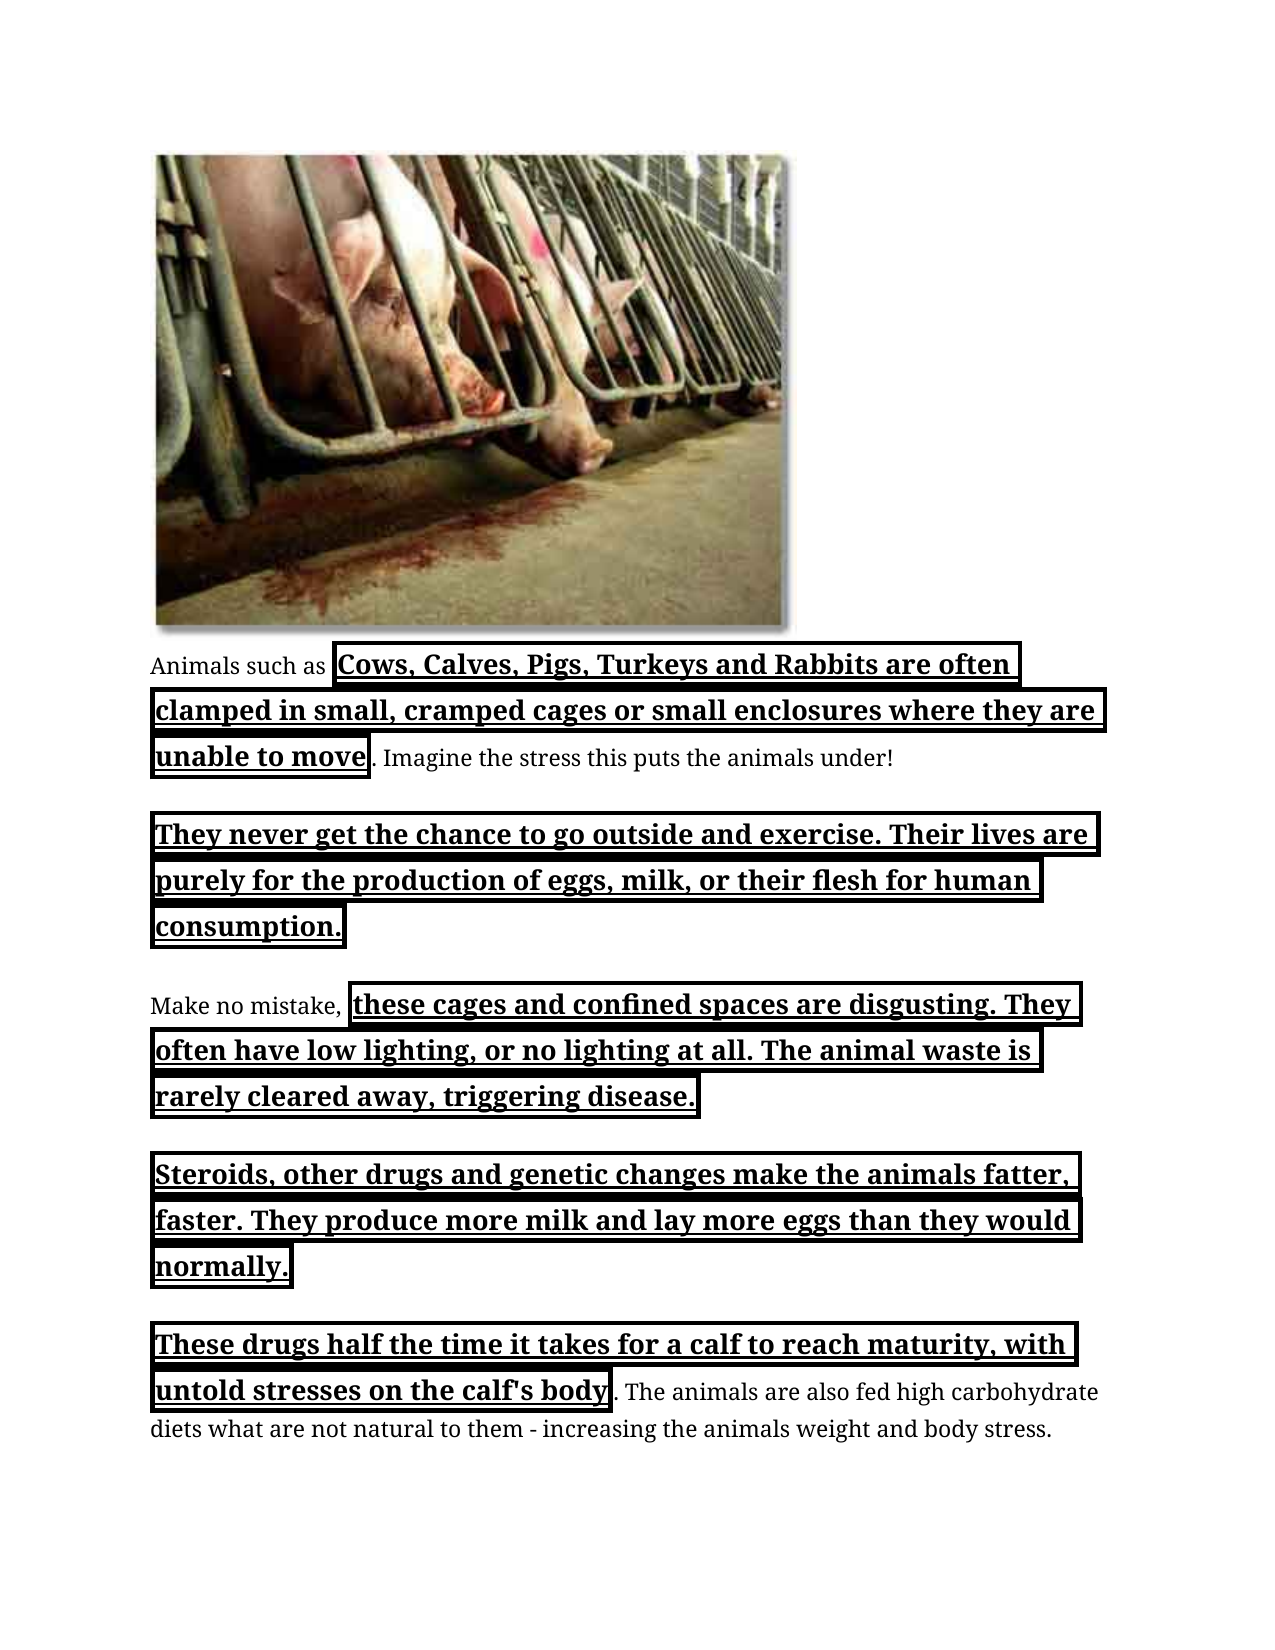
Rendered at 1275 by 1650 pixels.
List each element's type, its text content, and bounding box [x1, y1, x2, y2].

text They never get the chance to go outside and exercise. Their lives are purely for the production of eggs, milk, or their flesh for human consumption. [155, 862, 1039, 893]
text Animals such as Cows, Calves, Pigs, Turkeys and Rabbits are often clamped in small, cramped cages or small enclosures where they are unable to move. Imagine the stress this puts the animals under! [337, 645, 1018, 676]
picture [150, 150, 797, 641]
text Make no mistake, these cages and confined spaces are disgusting. They often have low lighting, or no lighting at all. The animal waste is rarely cleared away, triggering disease. [352, 985, 1079, 1016]
text Steroids, other drugs and genetic changes make the animals fatter, faster. They produce more milk and lay more eggs than they would normally. [155, 1202, 1078, 1233]
text Make no mistake, these cages and confined spaces are disgusting. They often have low lighting, or no lighting at all. The animal waste is rarely cleared away, triggering disease. [701, 981, 1125, 1119]
text Animals such as Cows, Calves, Pigs, Turkeys and Rabbits are often clamped in small, cramped cages or small enclosures where they are unable to move. Imagine the stress this puts the animals under! [155, 692, 1103, 723]
text Steroids, other drugs and genetic changes make the animals fatter, faster. They produce more milk and lay more eggs than they would normally. [294, 1151, 1125, 1289]
text Make no mistake, these cages and confined spaces are disgusting. They often have low lighting, or no lighting at all. The animal waste is rarely cleared away, triggering disease. [155, 1078, 696, 1109]
text Animals such as Cows, Calves, Pigs, Turkeys and Rabbits are often clamped in small, cramped cages or small enclosures where they are unable to move. Imagine the stress this puts the animals under! [371, 641, 1125, 779]
text Steroids, other drugs and genetic changes make the animals fatter, faster. They produce more milk and lay more eggs than they would normally. [155, 1155, 1078, 1186]
text These drugs half the time it takes for a calf to reach maturity, with untold stresses on the calf's body. The animals are also fed high carbohydrate diets what are not natural to them - increasing the animals weight and body stress. [150, 1321, 1125, 1444]
text They never get the chance to go outside and exercise. Their lives are purely for the production of eggs, milk, or their flesh for human consumption. [155, 815, 1096, 846]
text Make no mistake, these cages and confined spaces are disgusting. They often have low lighting, or no lighting at all. The animal waste is rarely cleared away, triggering disease. [155, 1032, 1039, 1063]
text They never get the chance to go outside and exercise. Their lives are purely for the production of eggs, milk, or their flesh for human consumption. [347, 811, 1125, 949]
